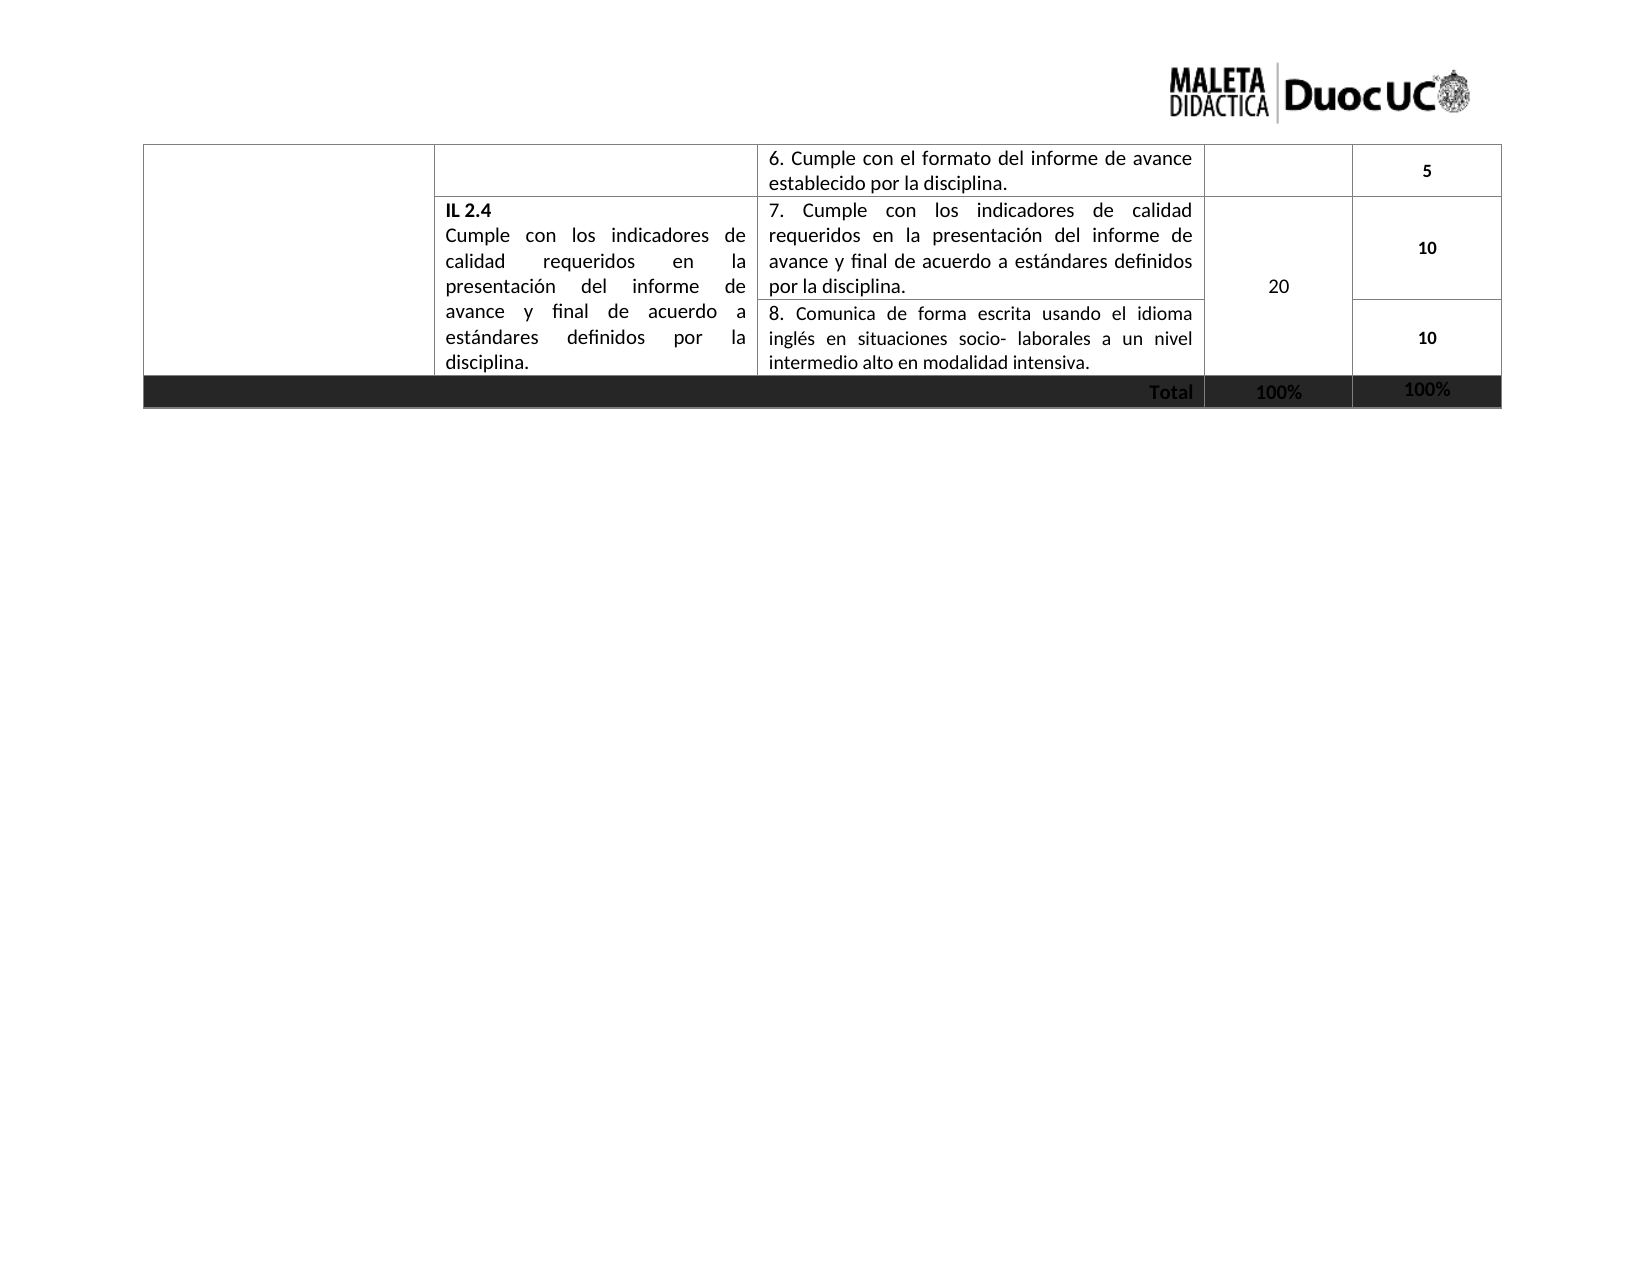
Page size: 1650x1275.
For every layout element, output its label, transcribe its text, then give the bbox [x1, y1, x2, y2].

table_cell 5 [1353, 145, 1501, 196]
table_cell 6. Cumple con el formato del informe de avance establecido por la disciplina. [758, 145, 1204, 196]
table_cell 10 [1353, 300, 1501, 375]
table_cell 100% [1205, 376, 1352, 407]
picture [1137, 39, 1503, 145]
table_cell 10 [1353, 197, 1501, 299]
table_cell 20 [1205, 197, 1352, 375]
table_cell Total [144, 376, 1204, 407]
table_cell IL 2.4 Cumple con los indicadores de calidad requeridos en la presentación del informe de avance y final de acuerdo a estándares definidos por la disciplina. [435, 197, 757, 375]
table_cell 100% [1353, 376, 1501, 407]
table_cell 7. Cumple con los indicadores de calidad requeridos en la presentación del informe de avance y final de acuerdo a estándares definidos por la disciplina. [758, 197, 1204, 299]
table_cell 8. Comunica de forma escrita usando el idioma inglés en situaciones socio- laborales a un nivel intermedio alto en modalidad intensiva. [758, 300, 1204, 375]
